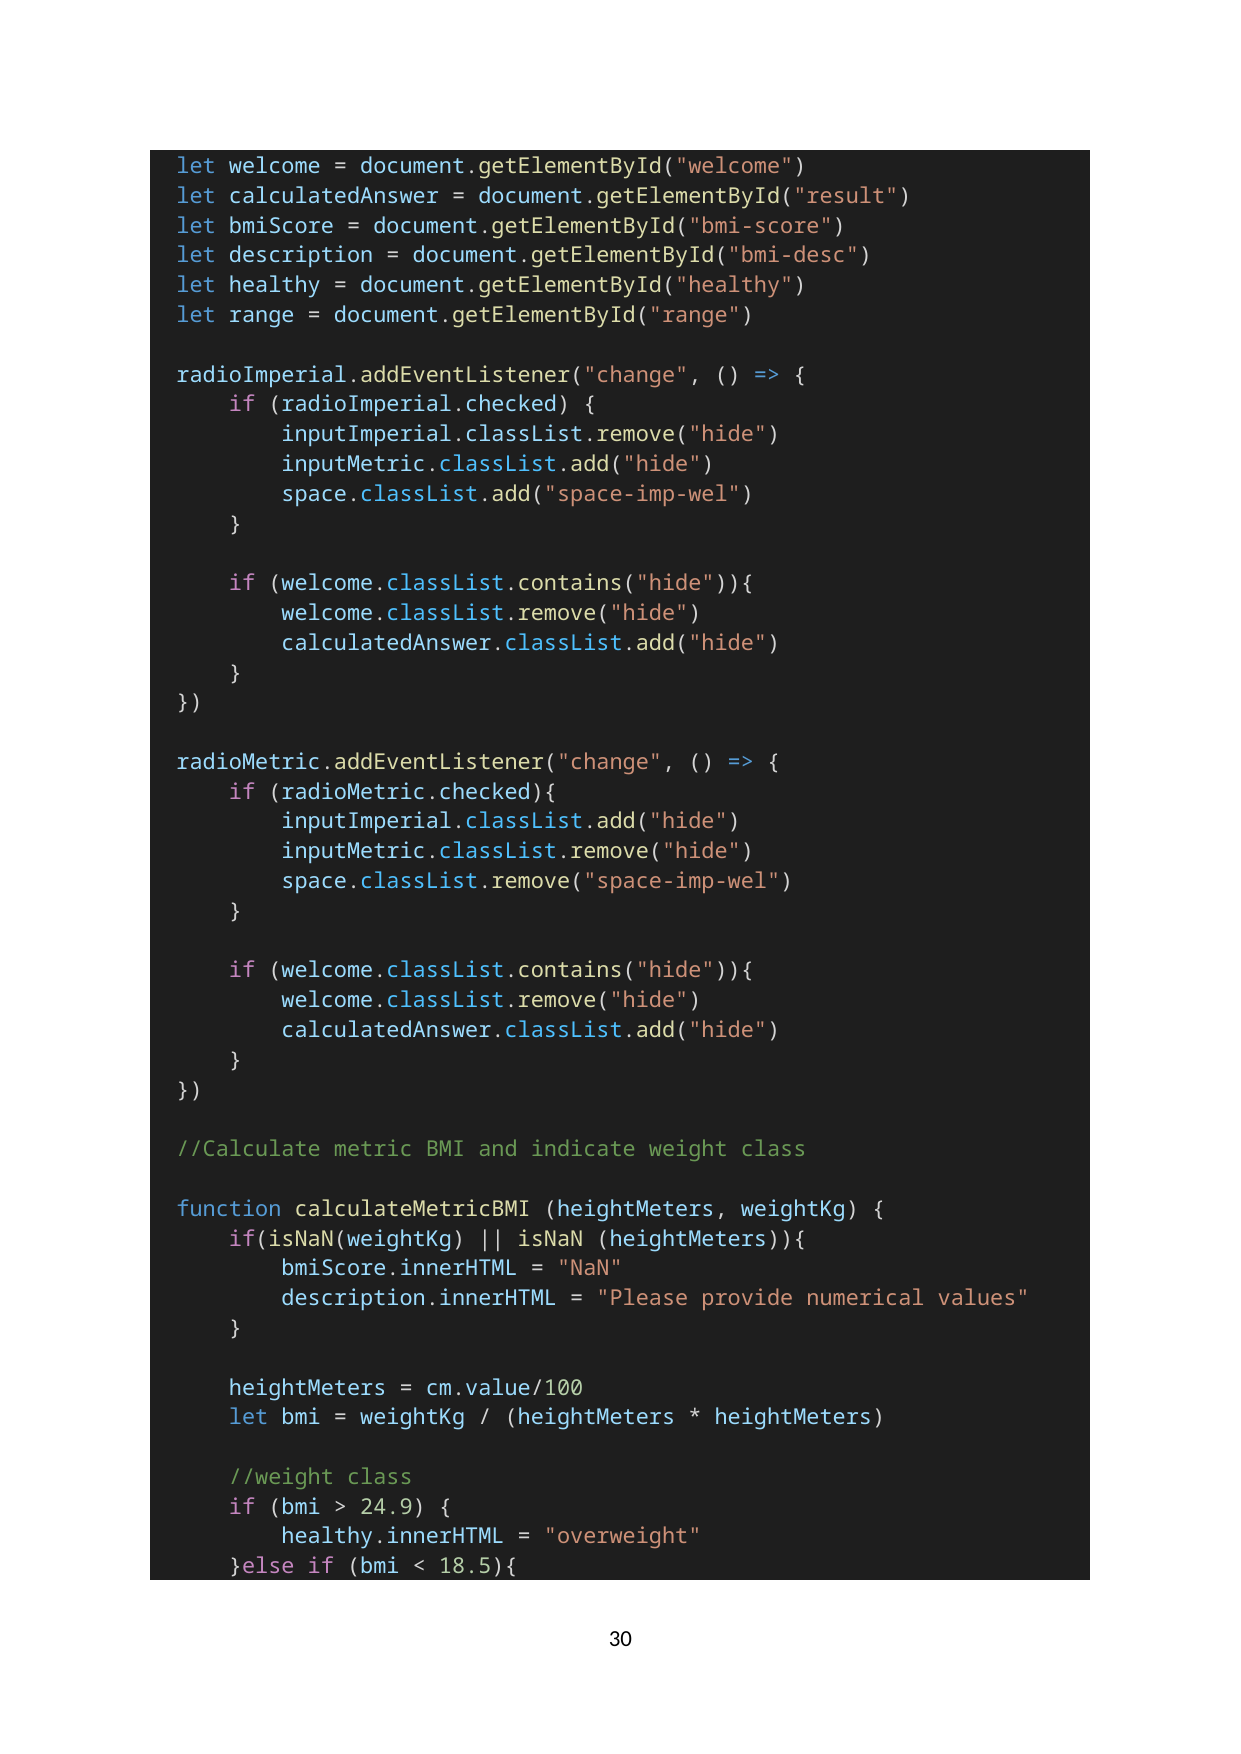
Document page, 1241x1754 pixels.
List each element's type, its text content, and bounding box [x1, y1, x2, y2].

text } [150, 1312, 1090, 1342]
text let welcome = document.getElementById("welcome") [150, 150, 1090, 180]
text function calculateMetricBMI (heightMeters, weightKg) { [150, 1193, 1090, 1222]
text inputMetric.classList.add("hide") [150, 448, 1090, 478]
text let range = document.getElementById("range") [150, 299, 1090, 329]
text space.classList.add("space-imp-wel") [150, 478, 1090, 507]
text radioMetric.addEventListener("change", () => { [150, 746, 1090, 776]
text inputImperial.classList.remove("hide") [150, 418, 1090, 448]
text } [150, 656, 1090, 686]
text bmiScore.innerHTML = "NaN" [150, 1252, 1090, 1282]
text calculatedAnswer.classList.add("hide") [150, 627, 1090, 656]
text calculatedAnswer.classList.add("hide") [150, 1014, 1090, 1044]
text if (welcome.classList.contains("hide")){ [150, 567, 1090, 597]
text description.innerHTML = "Please provide numerical values" [150, 1282, 1090, 1312]
text let healthy = document.getElementById("healthy") [150, 269, 1090, 299]
text let bmi = weightKg / (heightMeters * heightMeters) [150, 1401, 1090, 1431]
text inputImperial.classList.add("hide") [150, 805, 1090, 835]
text }else if (bmi < 18.5){ [150, 1550, 1090, 1580]
text healthy.innerHTML = "overweight" [150, 1520, 1090, 1550]
text } [150, 1044, 1090, 1073]
text heightMeters = cm.value/100 [150, 1371, 1090, 1401]
text }) [150, 1073, 1090, 1103]
text if(isNaN(weightKg) || isNaN (heightMeters)){ [150, 1222, 1090, 1252]
text if (bmi > 24.9) { [150, 1491, 1090, 1520]
text let bmiScore = document.getElementById("bmi-score") [150, 209, 1090, 239]
text welcome.classList.remove("hide") [150, 597, 1090, 627]
text inputMetric.classList.remove("hide") [150, 835, 1090, 865]
text } [150, 895, 1090, 924]
text space.classList.remove("space-imp-wel") [150, 865, 1090, 895]
text } [150, 507, 1090, 537]
text welcome.classList.remove("hide") [150, 984, 1090, 1014]
text }) [150, 686, 1090, 716]
text let calculatedAnswer = document.getElementById("result") [150, 180, 1090, 209]
text if (welcome.classList.contains("hide")){ [150, 954, 1090, 984]
text if (radioMetric.checked){ [150, 776, 1090, 805]
text //weight class [150, 1461, 1090, 1491]
text radioImperial.addEventListener("change", () => { [150, 358, 1090, 388]
text let description = document.getElementById("bmi-desc") [150, 239, 1090, 269]
text if (radioImperial.checked) { [150, 388, 1090, 418]
text //Calculate metric BMI and indicate weight class [150, 1133, 1090, 1163]
